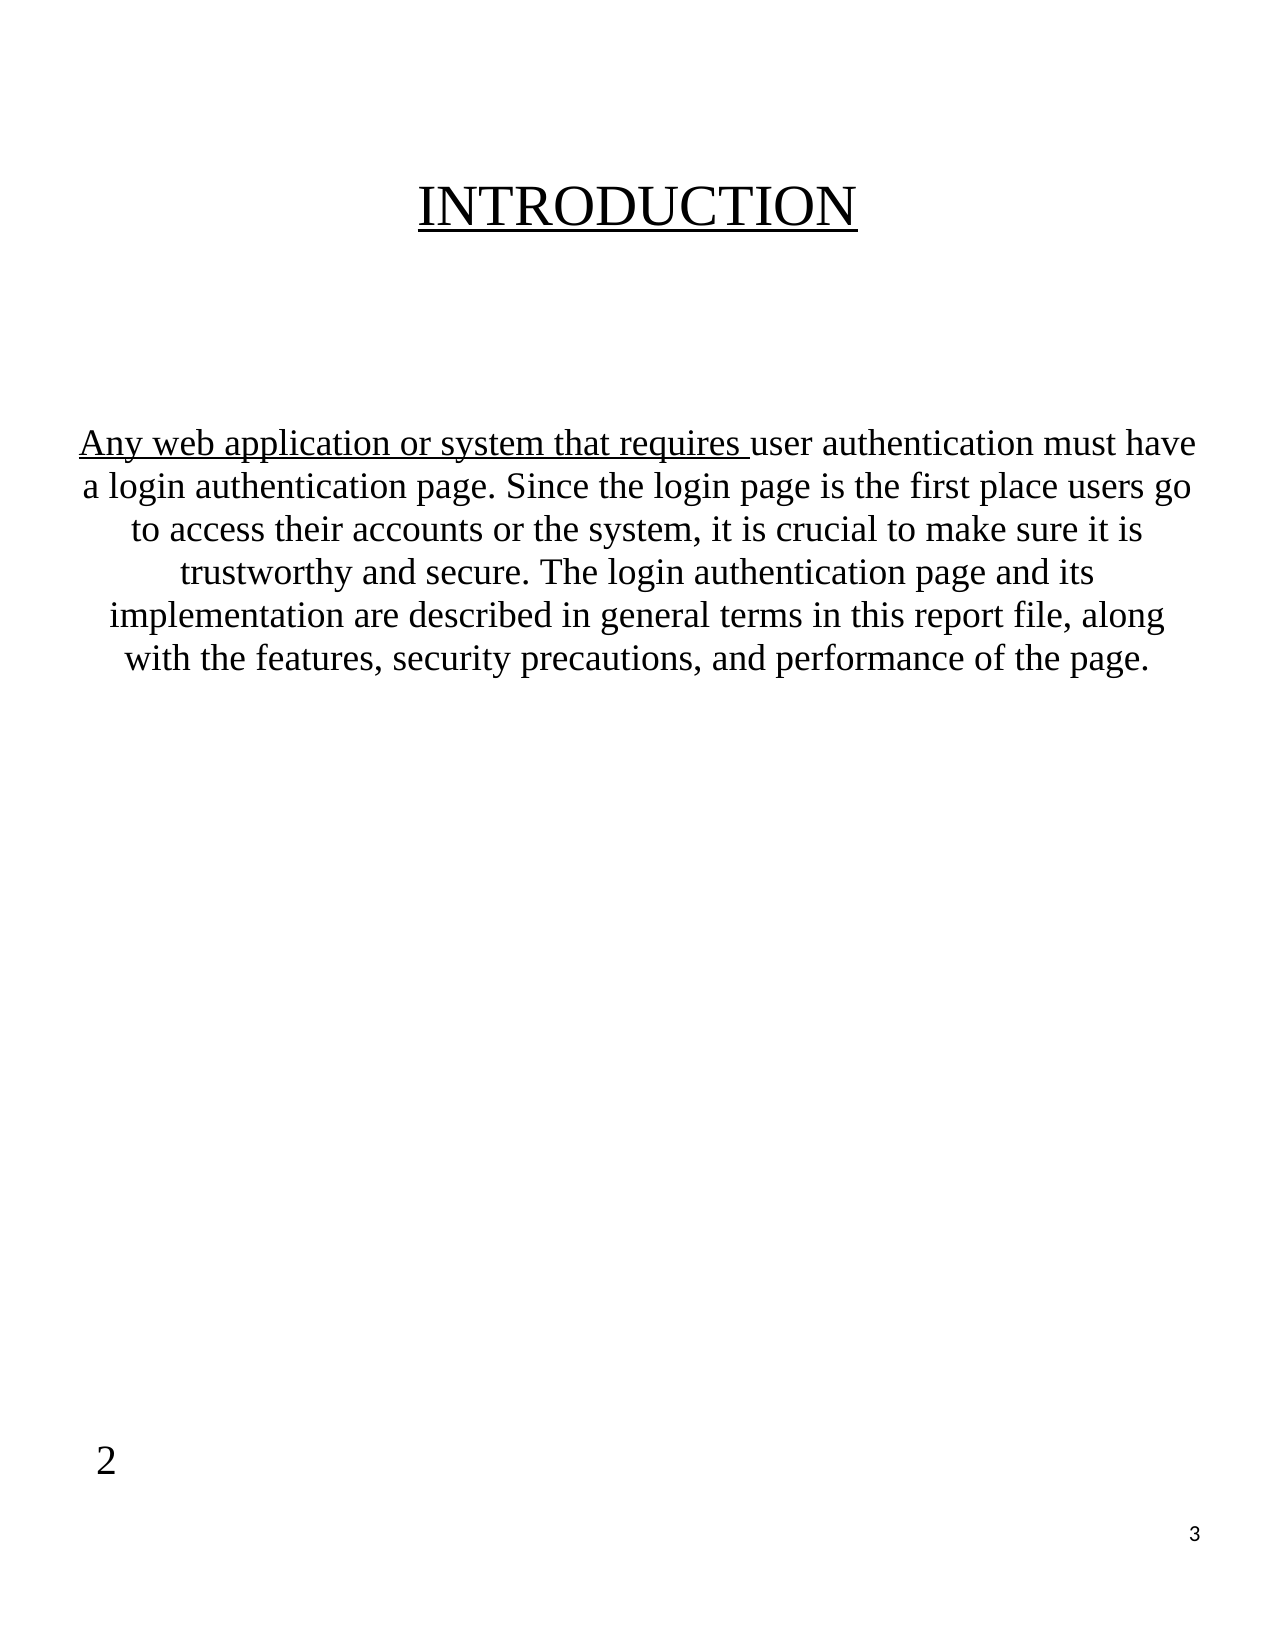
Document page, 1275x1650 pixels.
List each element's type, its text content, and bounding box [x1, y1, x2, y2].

text 2 [75, 1436, 1200, 1484]
text INTRODUCTION [75, 171, 1200, 238]
text Any web application or system that requires user authentication must have a login authentication page. Since the login page is the first place users go to access their accounts or the system, it is crucial to make sure it is trustworthy and secure. The login authentication page and its implementation are described in general terms in this report file, along with the features, security precautions, and performance of the page. [75, 420, 1200, 679]
